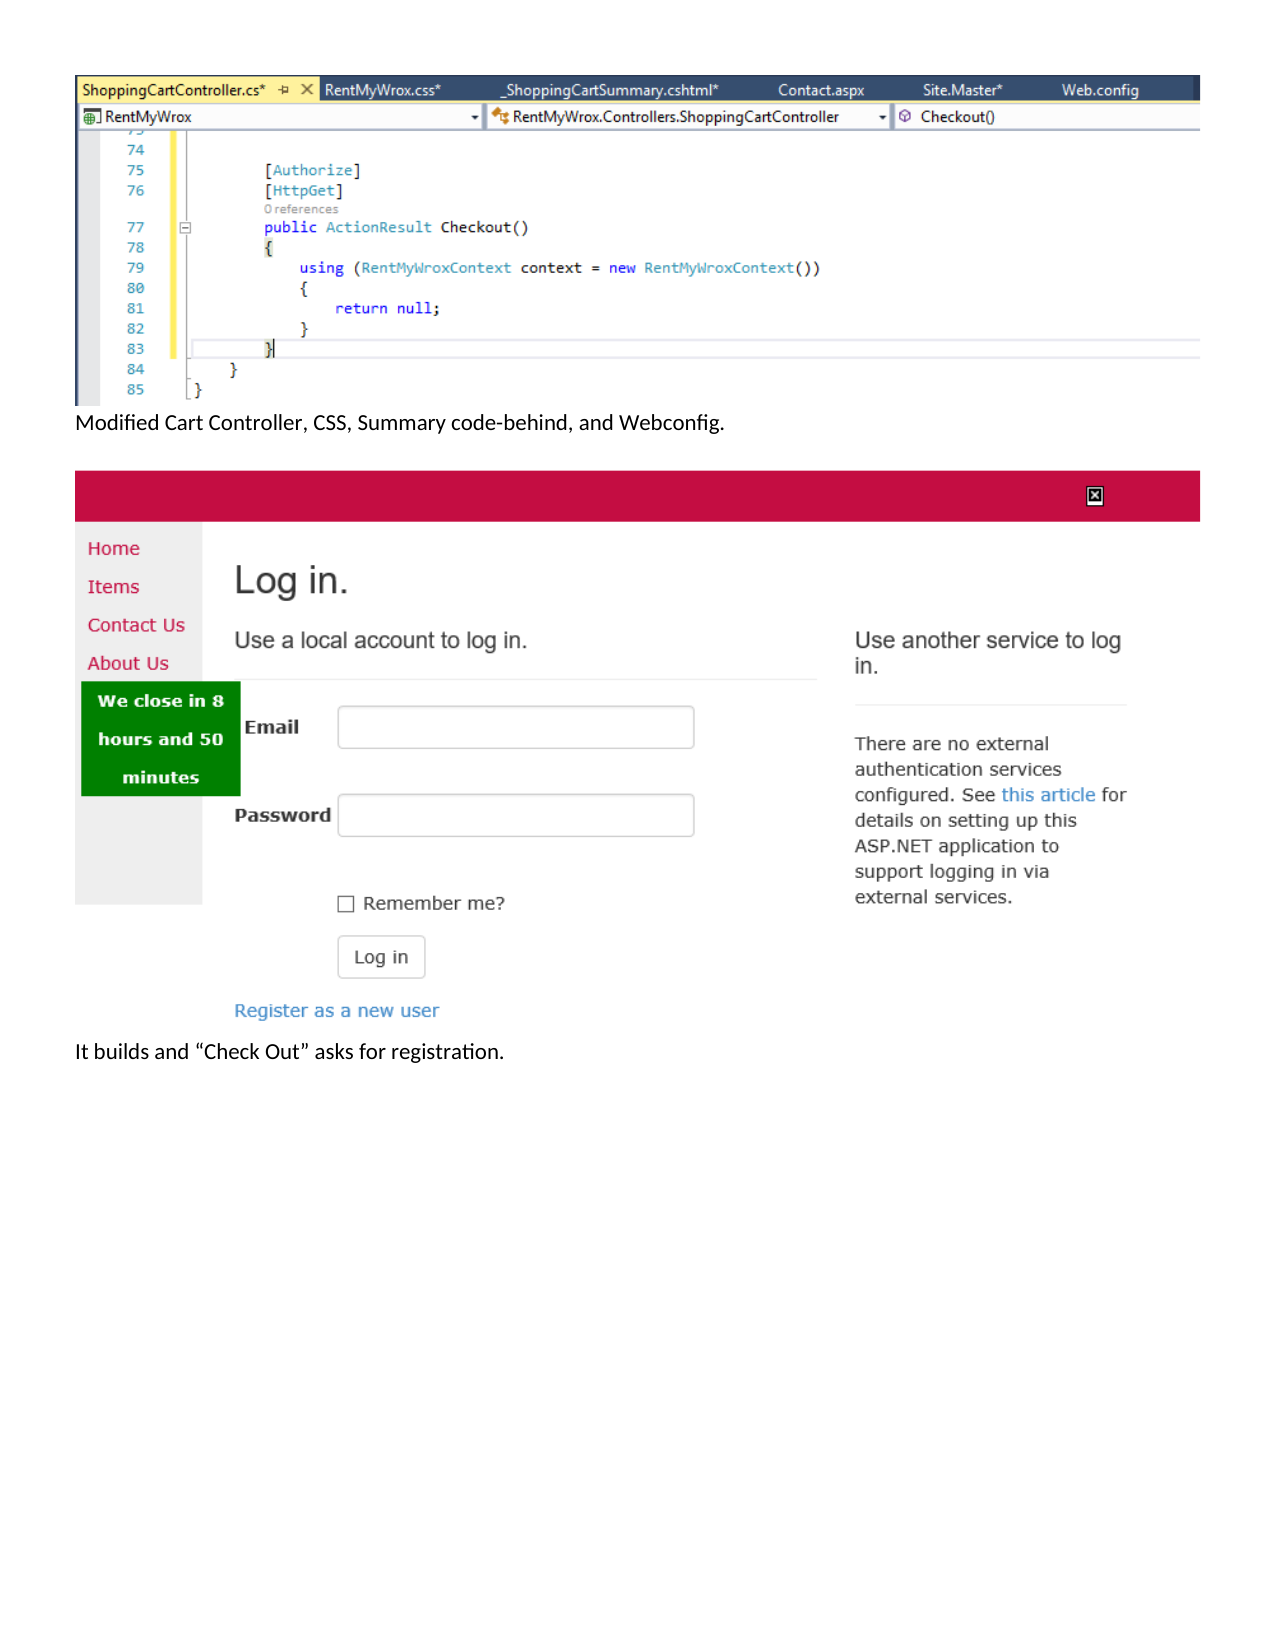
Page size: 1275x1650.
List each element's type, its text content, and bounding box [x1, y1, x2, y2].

picture [75, 468, 1200, 1035]
text It builds and “Check Out” asks for registration. [75, 1037, 1200, 1065]
text Modified Cart Controller, CSS, Summary code-behind, and Webconfig. [75, 408, 1200, 436]
picture [75, 75, 1200, 406]
